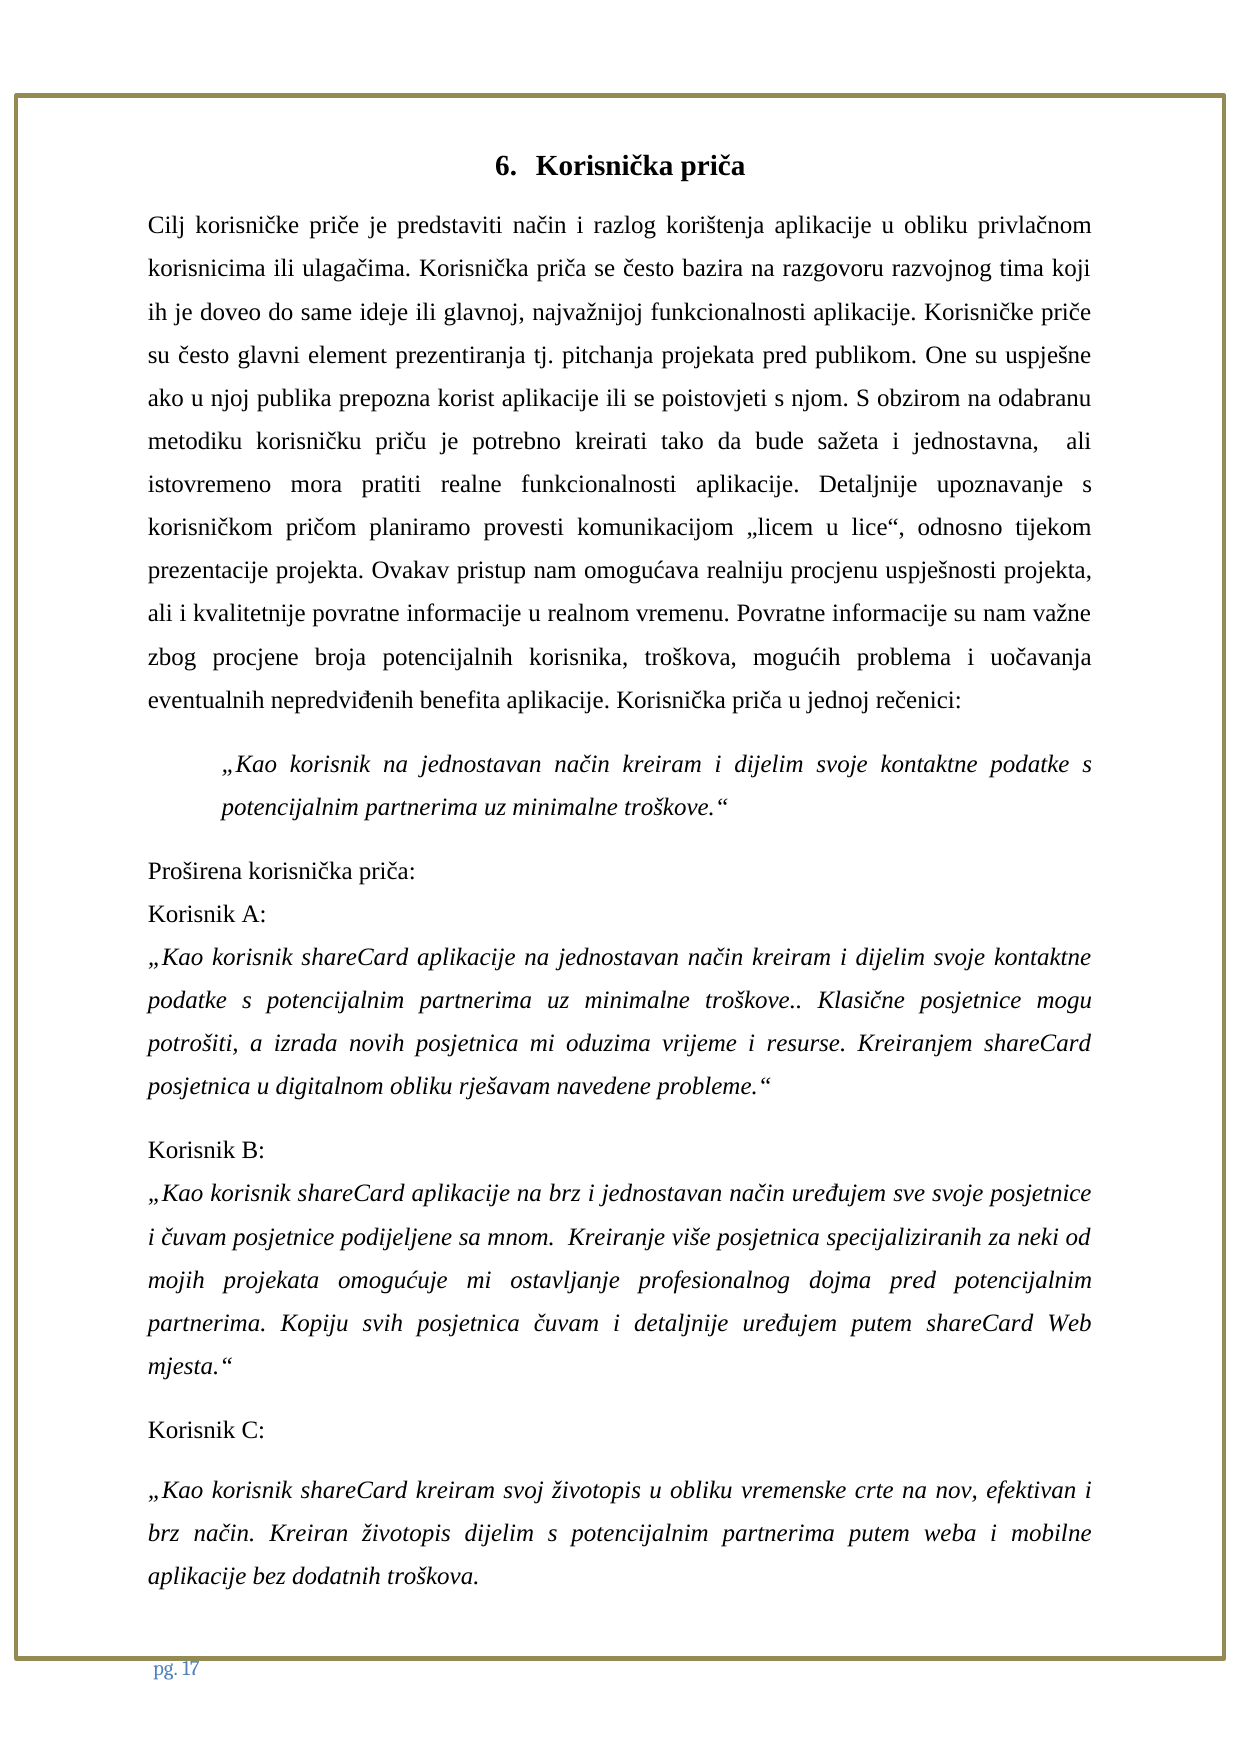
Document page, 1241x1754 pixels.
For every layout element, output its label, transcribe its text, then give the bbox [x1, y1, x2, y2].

text „Kao korisnik shareCard aplikacije na brz i jednostavan način uređujem sve svoje posjetnice i čuvam posjetnice podijeljene sa mnom. Kreiranje više posjetnica specijaliziranih za neki od mojih projekata omogućuje mi ostavljanje profesionalnog dojma pred potencijalnim partnerima. Kopiju svih posjetnica čuvam i detaljnije uređujem putem shareCard Web mjesta.“ [148, 1178, 1093, 1380]
text „Kao korisnik shareCard kreiram svoj životopis u obliku vremenske crte na nov, efektivan i brz način. Kreiran životopis dijelim s potencijalnim partnerima putem weba i mobilne aplikacije bez dodatnih troškova. [148, 1475, 1093, 1590]
text Korisnik A: [148, 899, 1093, 928]
subtitle Korisnička priča [148, 148, 1093, 181]
text Korisnik C: [148, 1415, 1093, 1444]
text „Kao korisnik shareCard aplikacije na jednostavan način kreiram i dijelim svoje kontaktne podatke s potencijalnim partnerima uz minimalne troškove.. Klasične posjetnice mogu potrošiti, a izrada novih posjetnica mi oduzima vrijeme i resurse. Kreiranjem shareCard posjetnica u digitalnom obliku rješavam navedene probleme.“ [148, 942, 1093, 1100]
text Proširena korisnička priča: [148, 856, 1093, 884]
text Korisnik B: [148, 1135, 1093, 1164]
text Cilj korisničke priče je predstaviti način i razlog korištenja aplikacije u obliku privlačnom korisnicima ili ulagačima. Korisnička priča se često bazira na razgovoru razvojnog tima koji ih je doveo do same ideje ili glavnoj, najvažnijoj funkcionalnosti aplikacije. Korisničke priče su često glavni element prezentiranja tj. pitchanja projekata pred publikom. One su uspješne ako u njoj publika prepozna korist aplikacije ili se poistovjeti s njom. S obzirom na odabranu metodiku korisničku priču je potrebno kreirati tako da bude sažeta i jednostavna, ali istovremeno mora pratiti realne funkcionalnosti aplikacije. Detaljnije upoznavanje s korisničkom pričom planiramo provesti komunikacijom „licem u lice“, odnosno tijekom prezentacije projekta. Ovakav pristup nam omogućava realniju procjenu uspješnosti projekta, ali i kvalitetnije povratne informacije u realnom vremenu. Povratne informacije su nam važne zbog procjene broja potencijalnih korisnika, troškova, mogućih problema i uočavanja eventualnih nepredviđenih benefita aplikacije. Korisnička priča u jednoj rečenici: [148, 210, 1093, 713]
text „Kao korisnik na jednostavan način kreiram i dijelim svoje kontaktne podatke s potencijalnim partnerima uz minimalne troškove.“ [221, 749, 1093, 821]
